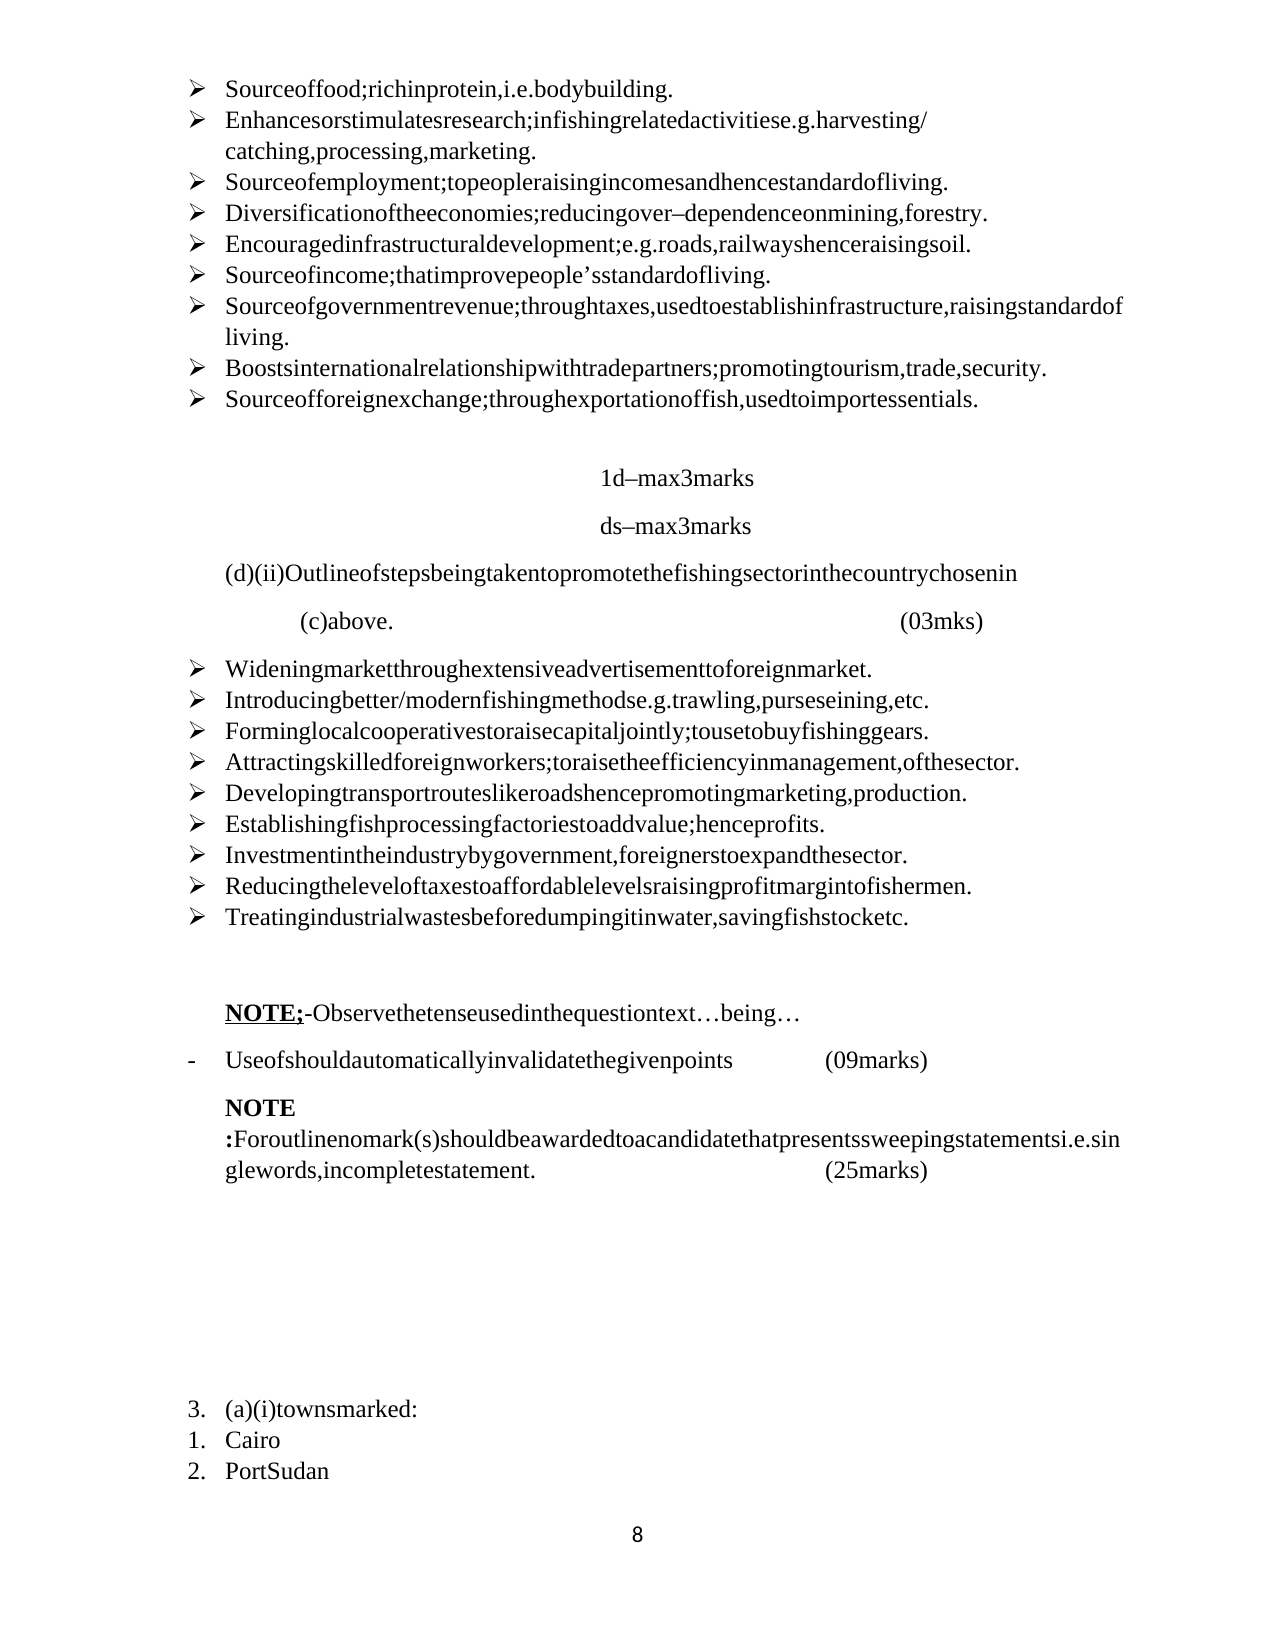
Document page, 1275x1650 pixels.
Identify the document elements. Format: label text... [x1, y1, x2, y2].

list (a) (i) towns marked: [187, 1394, 1125, 1422]
list Widening market through extensive advertisement to foreign market. [187, 654, 1125, 683]
text 1d – max 3marks [600, 463, 1125, 492]
list Treating industrial wastes before dumping it in water, saving fish stock etc. [187, 902, 1125, 931]
list Source of employment; to people raising incomes and hence standard of living. [187, 167, 1125, 196]
list Port Sudan [187, 1456, 1125, 1484]
list Establishing fish processing factories to add value; hence profits. [187, 809, 1125, 838]
list Reducing the level of taxes to affordable levels raising profit margin to fishermen. [187, 871, 1125, 900]
list Introducing better/modern fishing methods e.g. trawling, purse seining, etc. [187, 685, 1125, 714]
list Forming local cooperatives to raise capital jointly; to use to buy fishing gears. [187, 716, 1125, 745]
text NOTE; - Observe the tense used in the question text …being… [225, 998, 1125, 1026]
list Developing transport routes like roads hence promoting marketing, production. [187, 778, 1125, 807]
list Encouraged infrastructural development; e.g. roads, railways hence raising soil. [187, 229, 1125, 258]
text (c) above. (03 mks) [225, 606, 1125, 635]
text (d) (ii) Outline of steps being taken to promote the fishing sector in the country chosen in [225, 558, 1125, 587]
list Enhances or stimulates research; in fishing related activities e.g. harvesting/catching, processing, marketing. [187, 105, 1125, 165]
list Diversification of the economies; reducing over – dependence on mining, forestry. [187, 198, 1125, 227]
list Boosts international relationship with trade partners; promoting tourism, trade, security. [187, 353, 1125, 382]
list Use of should automatically invalidate the given points (09 marks) [187, 1045, 1125, 1074]
text NOTE: For outline no mark(s) should be awarded to a candidate that presents sweeping statements i.e. single words, incomplete statement. (25 marks) [225, 1093, 1125, 1184]
text ds – max 3marks [600, 511, 1125, 539]
list Source of food; rich in protein, i.e. body building. [187, 74, 1125, 103]
list Investment in the industry by government, foreigners to expand the sector. [187, 840, 1125, 869]
list Cairo [187, 1425, 1125, 1453]
list Source of income; that improve people’s standard of living. [187, 260, 1125, 289]
list Source of foreign exchange; through exportation of fish, used to import essentials. [187, 384, 1125, 444]
list Attracting skilled foreign workers; to raise the efficiency in management, of the sector. [187, 747, 1125, 776]
list Source of government revenue; through taxes, used to establish infrastructure, raising standard of living. [187, 291, 1125, 351]
